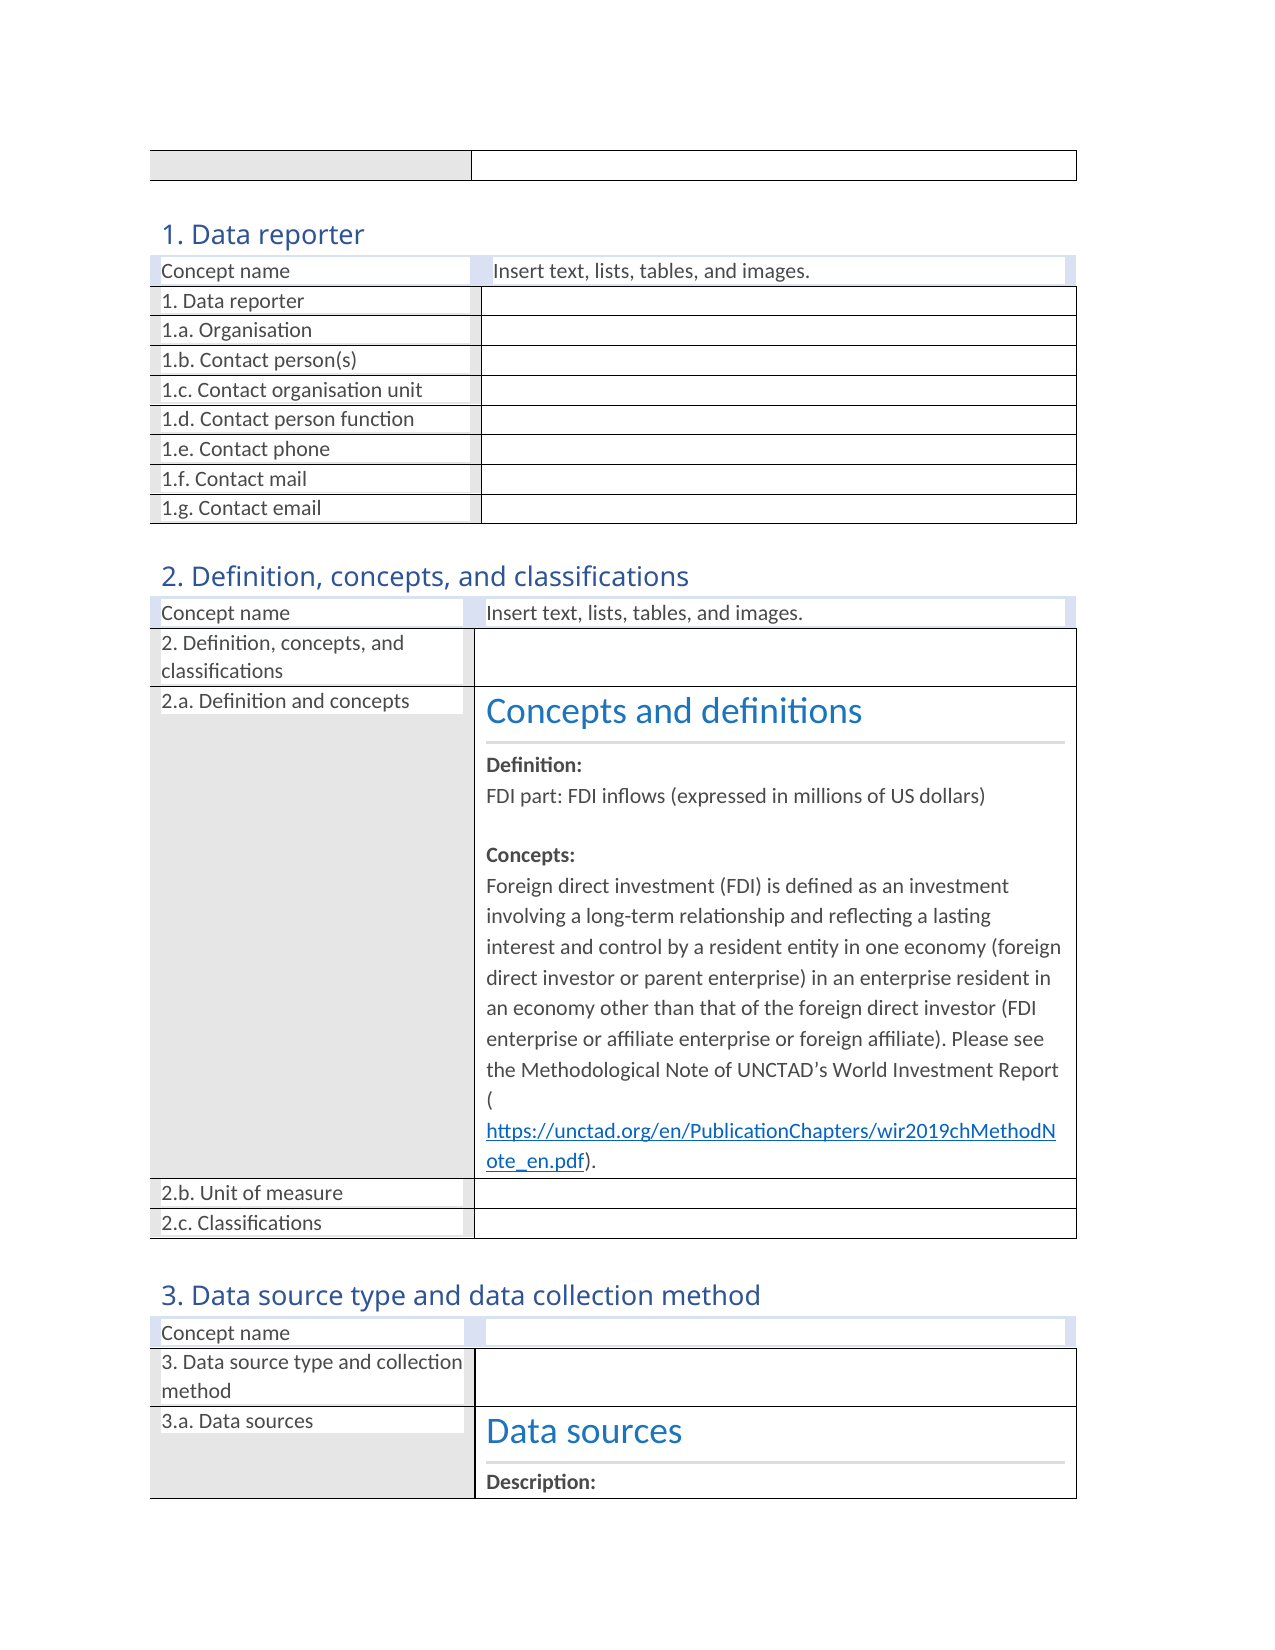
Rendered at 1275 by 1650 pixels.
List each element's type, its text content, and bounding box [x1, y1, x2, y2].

table_cell [482, 376, 1076, 404]
table_cell [476, 1349, 1076, 1406]
table_cell [475, 1179, 1076, 1208]
table_cell Concept name [150, 1316, 475, 1347]
table_cell Concept name [150, 596, 475, 628]
table_cell 2.b. Unit of measure [150, 1179, 474, 1208]
table_cell Insert text, lists, tables, and images. [482, 255, 1076, 286]
table_cell [482, 435, 1076, 464]
table_cell [475, 629, 1076, 686]
table_header 1. Data reporter [150, 210, 1076, 254]
table_cell 3.a. Data sources [150, 1407, 474, 1498]
table_cell Concepts and definitions Definition: FDI part: FDI inflows (expressed in millions of US dollars) Concepts: Foreign direct investment (FDI) is defined as an investment involving a long-term relationship and reflecting a lasting interest and control by a resident entity in one economy (foreign direct investor or parent enterprise) in an enterprise resident in an economy other than that of the foreign direct investor (FDI enterprise or affiliate enterprise or foreign affiliate). Please see the Methodological Note of UNCTAD’s World Investment Report (https://unctad.org/en/PublicationChapters/wir2019chMethodNote_en.pdf). [475, 687, 1076, 1178]
table_cell 1.e. Contact phone [150, 435, 481, 464]
table_cell [475, 1209, 1076, 1237]
table_cell 1. Data reporter [150, 287, 481, 315]
table_cell Insert text, lists, tables, and images. [475, 596, 1076, 628]
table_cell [472, 151, 1076, 180]
table_cell 1.d. Contact person function [150, 406, 481, 434]
table_header 3. Data source type and data collection method [150, 1267, 1076, 1316]
table_cell [482, 495, 1076, 523]
table_cell [482, 465, 1076, 493]
table_cell [482, 346, 1076, 375]
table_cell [476, 1407, 1076, 1498]
table_cell 2.c. Classifications [150, 1209, 474, 1237]
table_cell 2. Definition, concepts, and classifications [150, 629, 474, 686]
table_cell 1.c. Contact organisation unit [150, 376, 481, 404]
table_cell [482, 287, 1076, 315]
table_cell [482, 406, 1076, 434]
table_cell 3. Data source type and collection method [150, 1349, 474, 1406]
table_cell 1.b. Contact person(s) [150, 346, 481, 375]
table_cell 1.a. Organisation [150, 316, 481, 345]
table_cell 2.a. Definition and concepts [150, 687, 474, 1178]
table_cell [475, 1316, 1076, 1347]
table_header 2. Definition, concepts, and classifications [150, 553, 1076, 596]
table_cell 1.g. Contact email [150, 495, 481, 523]
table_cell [150, 151, 471, 180]
table_cell 1.f. Contact mail [150, 465, 481, 493]
table_cell [482, 316, 1076, 345]
table_cell Concept name [150, 255, 482, 286]
